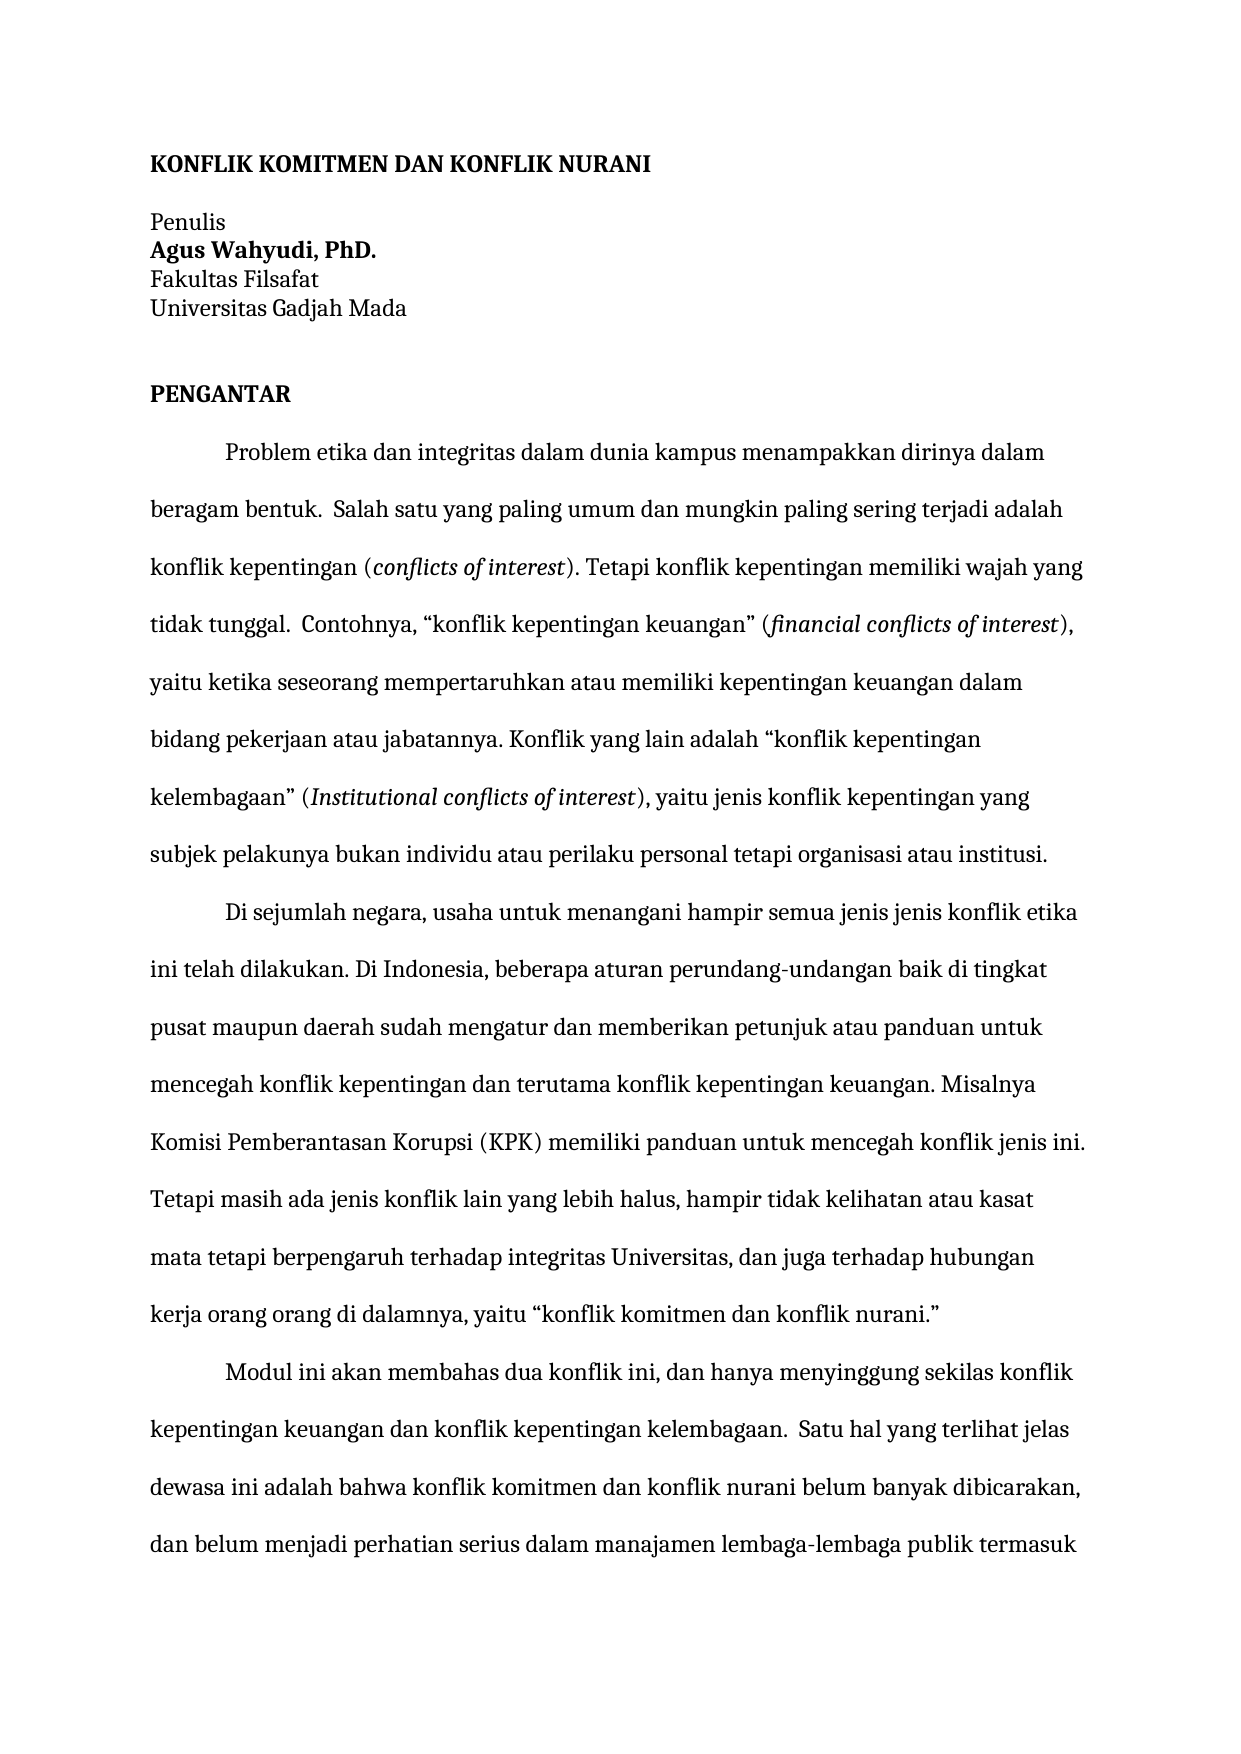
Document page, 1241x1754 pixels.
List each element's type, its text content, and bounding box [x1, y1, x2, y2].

text Universitas Gadjah Mada [150, 294, 1090, 322]
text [150, 1357, 1090, 1559]
text KONFLIK KOMITMEN DAN KONFLIK NURANI [150, 150, 1090, 179]
text PENGANTAR [150, 380, 1090, 409]
text Di sejumlah negara, usaha untuk menangani hampir semua jenis jenis konflik etika ini telah dilakukan. Di Indonesia, beberapa aturan perundang-undangan baik di tingkat pusat maupun daerah sudah mengatur dan memberikan petunjuk atau panduan untuk mencegah konflik kepentingan dan terutama konflik kepentingan keuangan. Misalnya Komisi Pemberantasan Korupsi (KPK) memiliki panduan untuk mencegah konflik jenis ini. Tetapi masih ada jenis konflik lain yang lebih halus, hampir tidak kelihatan atau kasat mata tetapi berpengaruh terhadap integritas Universitas, dan juga terhadap hubungan kerja orang orang di dalamnya, yaitu “konflik komitmen dan konflik nurani.” [150, 897, 1090, 1329]
text Agus Wahyudi, PhD. [150, 236, 1090, 265]
text Penulis [150, 207, 1090, 236]
text Problem etika dan integritas dalam dunia kampus menampakkan dirinya dalam beragam bentuk. Salah satu yang paling umum dan mungkin paling sering terjadi adalah konflik kepentingan (conflicts of interest). Tetapi konflik kepentingan memiliki wajah yang tidak tunggal. Contohnya, “konflik kepentingan keuangan” (financial conflicts of interest), yaitu ketika seseorang mempertaruhkan atau memiliki kepentingan keuangan dalam bidang pekerjaan atau jabatannya. Konflik yang lain adalah “konflik kepentingan kelembagaan” (Institutional conflicts of interest), yaitu jenis konflik kepentingan yang subjek pelakunya bukan individu atau perilaku personal tetapi organisasi atau institusi. [150, 437, 1090, 869]
text Fakultas Filsafat [150, 265, 1090, 294]
